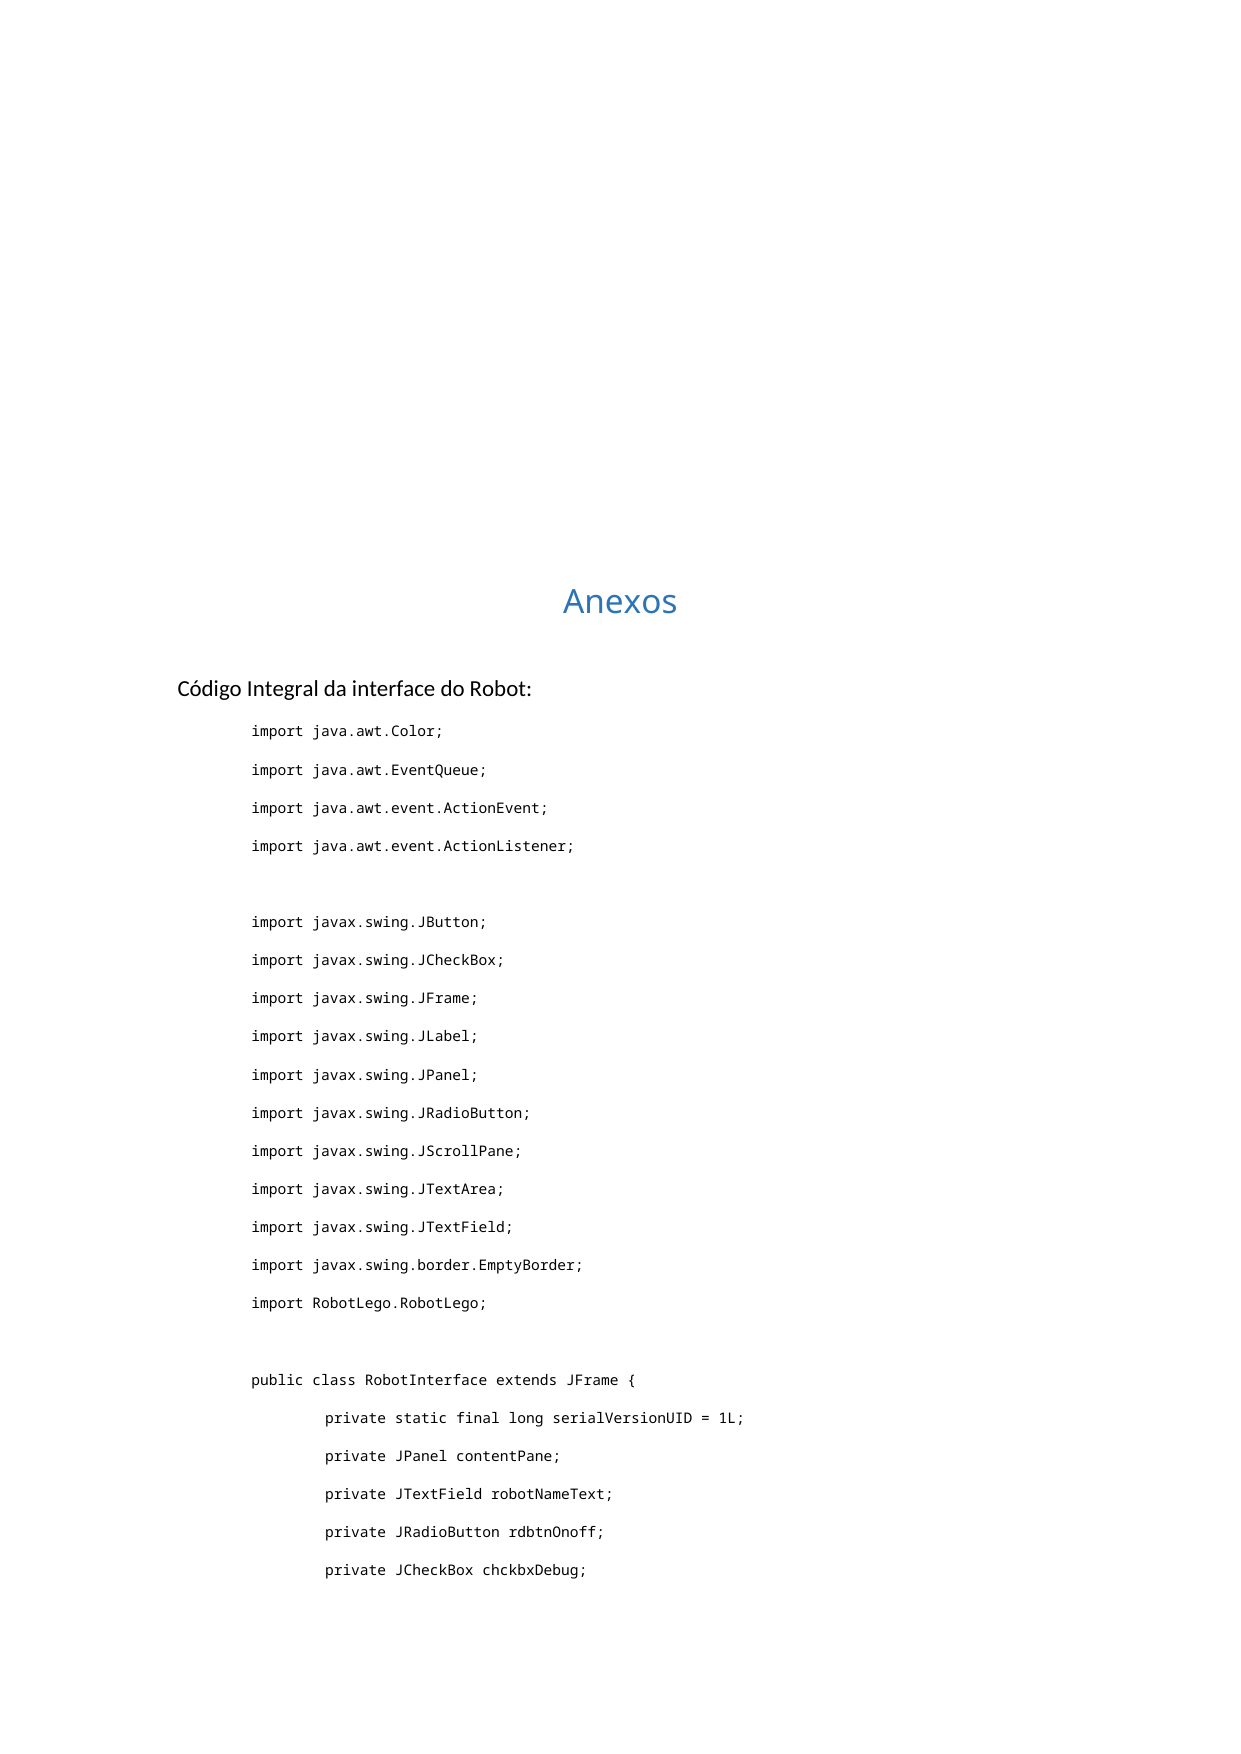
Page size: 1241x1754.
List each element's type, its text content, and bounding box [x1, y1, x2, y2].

text import javax.swing.JButton; [251, 912, 1063, 932]
text import java.awt.event.ActionEvent; [251, 797, 1063, 817]
text import javax.swing.border.EmptyBorder; [251, 1255, 1063, 1275]
text import java.awt.EventQueue; [251, 759, 1063, 779]
text private JTextField robotNameText; [251, 1484, 1063, 1503]
text private JCheckBox chckbxDebug; [251, 1560, 1063, 1580]
text import javax.swing.JTextArea; [251, 1179, 1063, 1198]
text public class RobotInterface extends JFrame { [251, 1369, 1063, 1389]
text import javax.swing.JTextField; [251, 1217, 1063, 1237]
text import javax.swing.JPanel; [251, 1064, 1063, 1084]
text private JRadioButton rdbtnOnoff; [251, 1522, 1063, 1542]
text import javax.swing.JCheckBox; [251, 950, 1063, 970]
text import javax.swing.JScrollPane; [251, 1141, 1063, 1160]
text private JPanel contentPane; [251, 1446, 1063, 1465]
text import java.awt.event.ActionListener; [251, 836, 1063, 855]
text import javax.swing.JFrame; [251, 988, 1063, 1008]
text import RobotLego.RobotLego; [251, 1293, 1063, 1313]
text import java.awt.Color; [177, 721, 1063, 740]
text private static final long serialVersionUID = 1L; [251, 1407, 1063, 1427]
text Código Integral da interface do Robot: [177, 674, 1063, 702]
subtitle Anexos [177, 578, 1063, 623]
text import javax.swing.JLabel; [251, 1026, 1063, 1046]
text import javax.swing.JRadioButton; [251, 1102, 1063, 1122]
